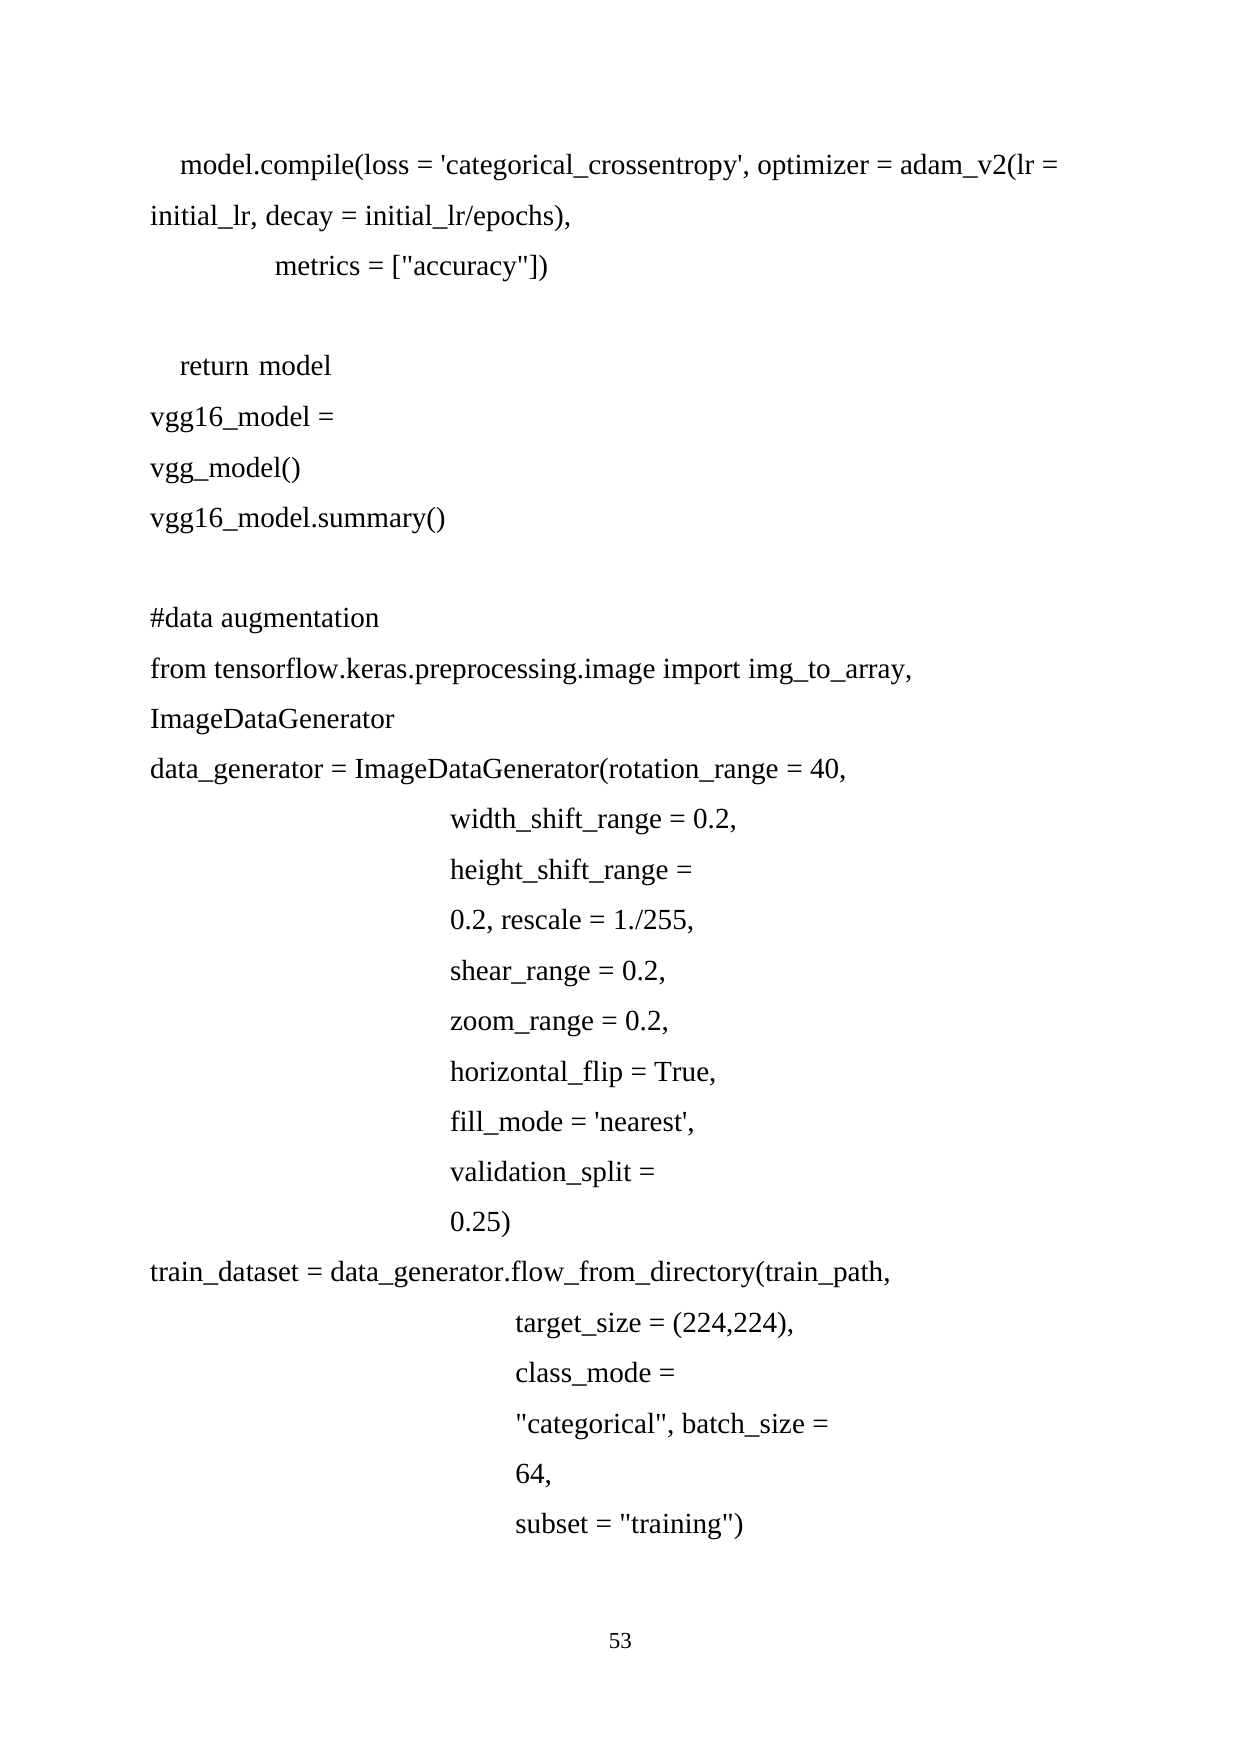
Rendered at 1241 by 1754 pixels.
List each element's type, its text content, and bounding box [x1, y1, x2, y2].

text ImageDataGenerator [150, 701, 1221, 735]
text from tensorflow.keras.preprocessing.image import img_to_array, [150, 651, 1221, 685]
text zoom_range = 0.2, horizontal_flip = True, fill_mode = 'nearest', validation_split = 0.25) [450, 1003, 723, 1238]
text metrics = ["accuracy"]) [274, 249, 1221, 281]
text return model vgg16_model = vgg_model() vgg16_model.summary() [150, 348, 491, 534]
text data_generator = ImageDataGenerator(rotation_range = 40, [150, 752, 1221, 785]
text height_shift_range = 0.2, rescale = 1./255, shear_range = 0.2, [450, 852, 742, 986]
text target_size = (224,224), class_mode = "categorical", batch_size = 64, [515, 1305, 841, 1489]
text model.compile(loss = 'categorical_crossentropy', optimizer = adam_v2(lr = initial_lr, decay = initial_lr/epochs), [150, 147, 1094, 232]
text subset = "training") [515, 1506, 1221, 1540]
text #data augmentation [150, 601, 1221, 634]
text width_shift_range = 0.2, [450, 802, 1221, 835]
text train_dataset = data_generator.flow_from_directory(train_path, [150, 1255, 1221, 1288]
